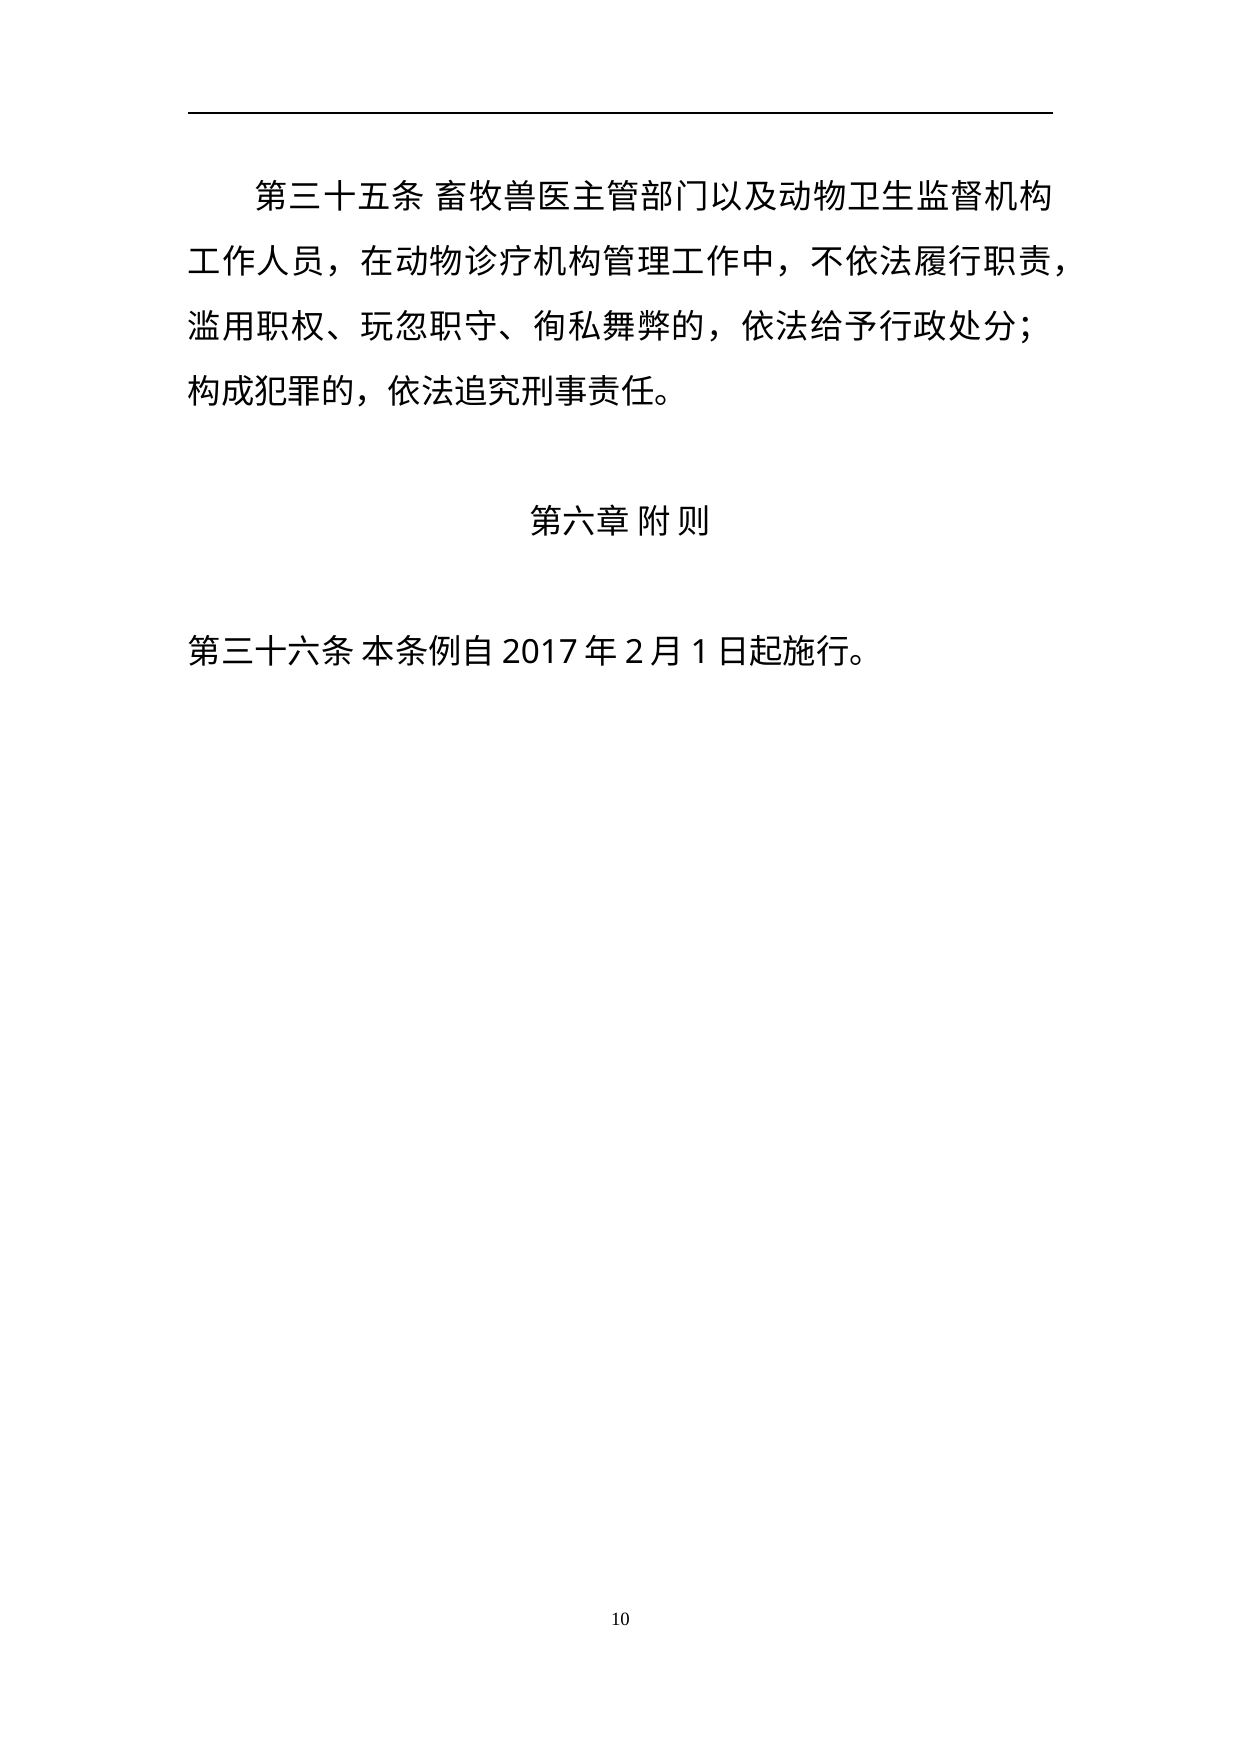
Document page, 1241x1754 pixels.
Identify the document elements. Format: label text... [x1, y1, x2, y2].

text 第三十六条 本条例自2017年2月1日起施行。 [187, 617, 1053, 682]
text 第六章 附 则 [187, 487, 1053, 552]
text 第三十五条 畜牧兽医主管部门以及动物卫生监督机构工作人员，在动物诊疗机构管理工作中，不依法履行职责，滥用职权、玩忽职守、徇私舞弊的，依法给予行政处分；构成犯罪的，依法追究刑事责任。 [187, 162, 1053, 422]
